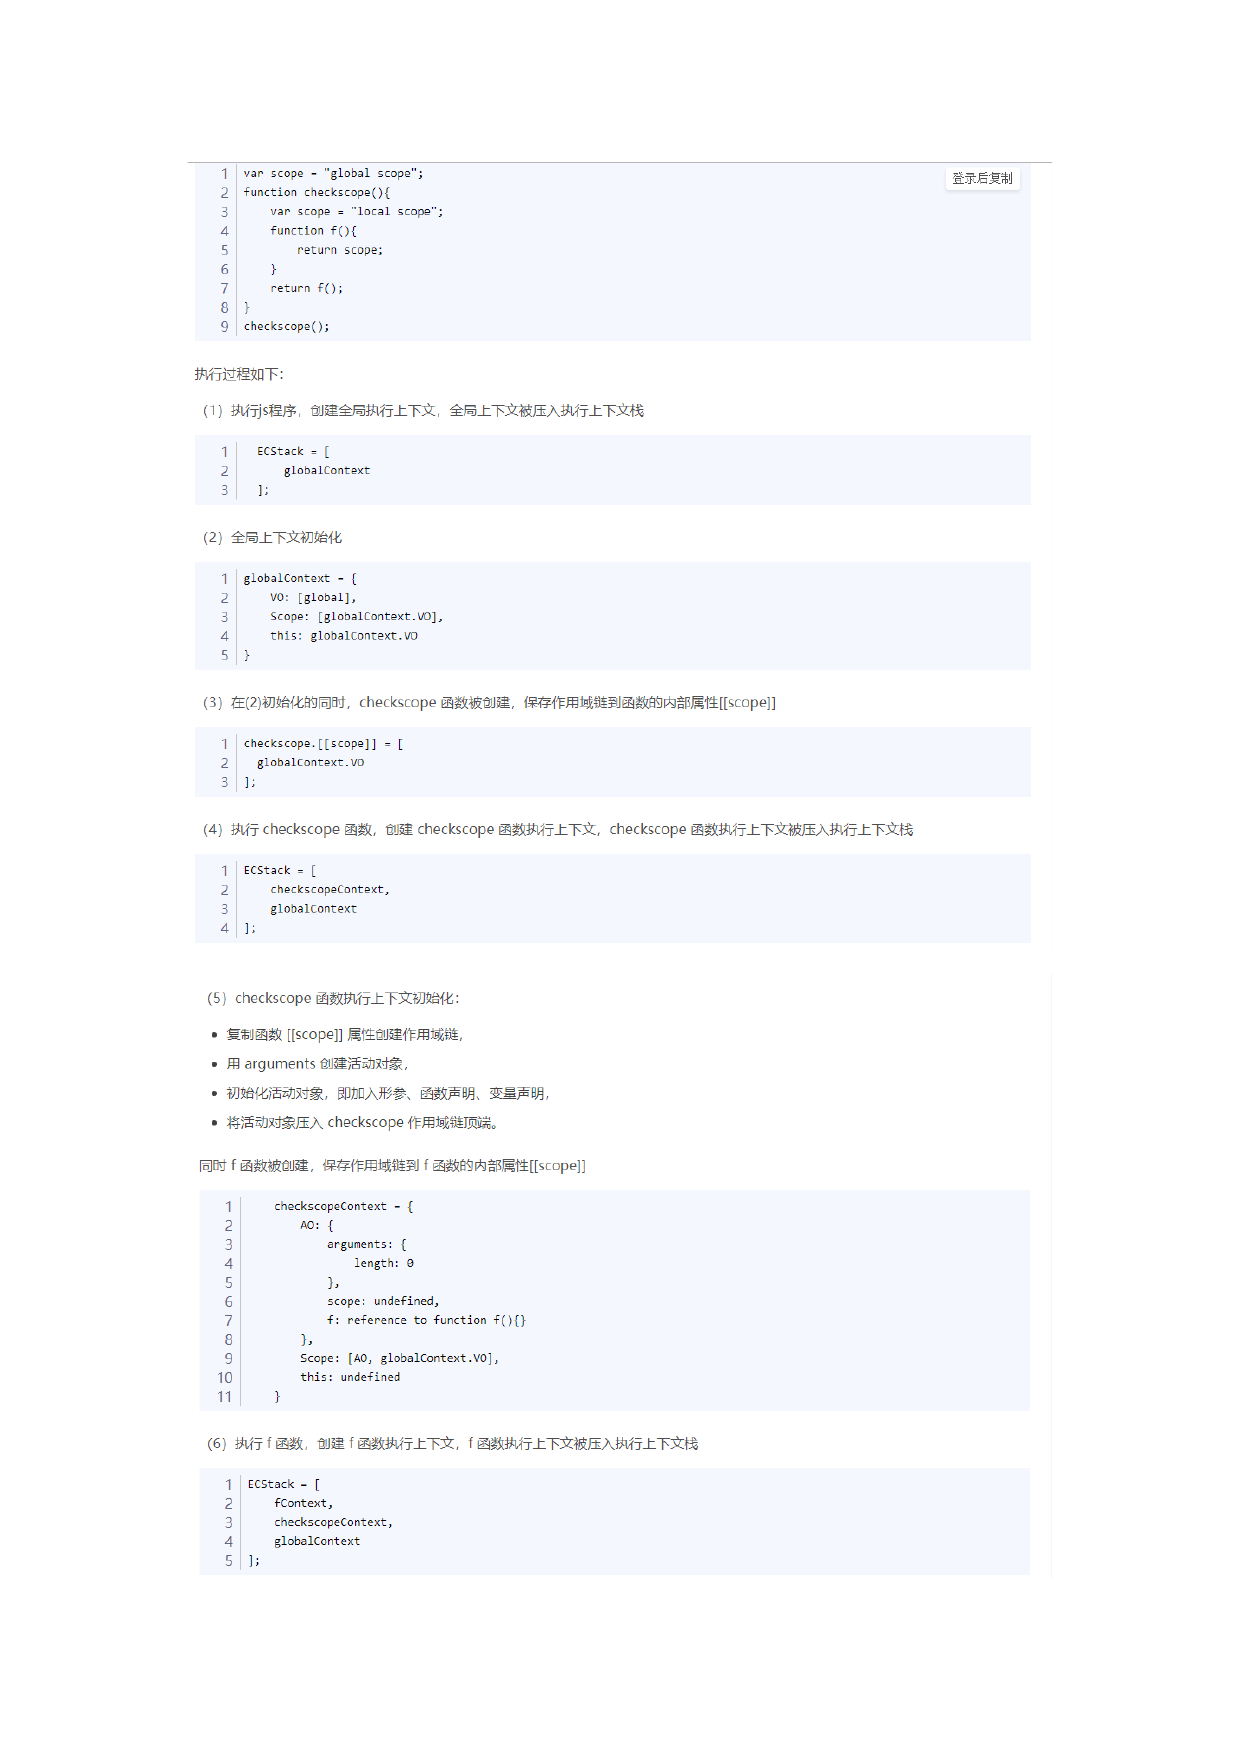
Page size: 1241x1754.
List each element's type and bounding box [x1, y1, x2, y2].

picture [187, 162, 1053, 952]
picture [187, 974, 1052, 1579]
